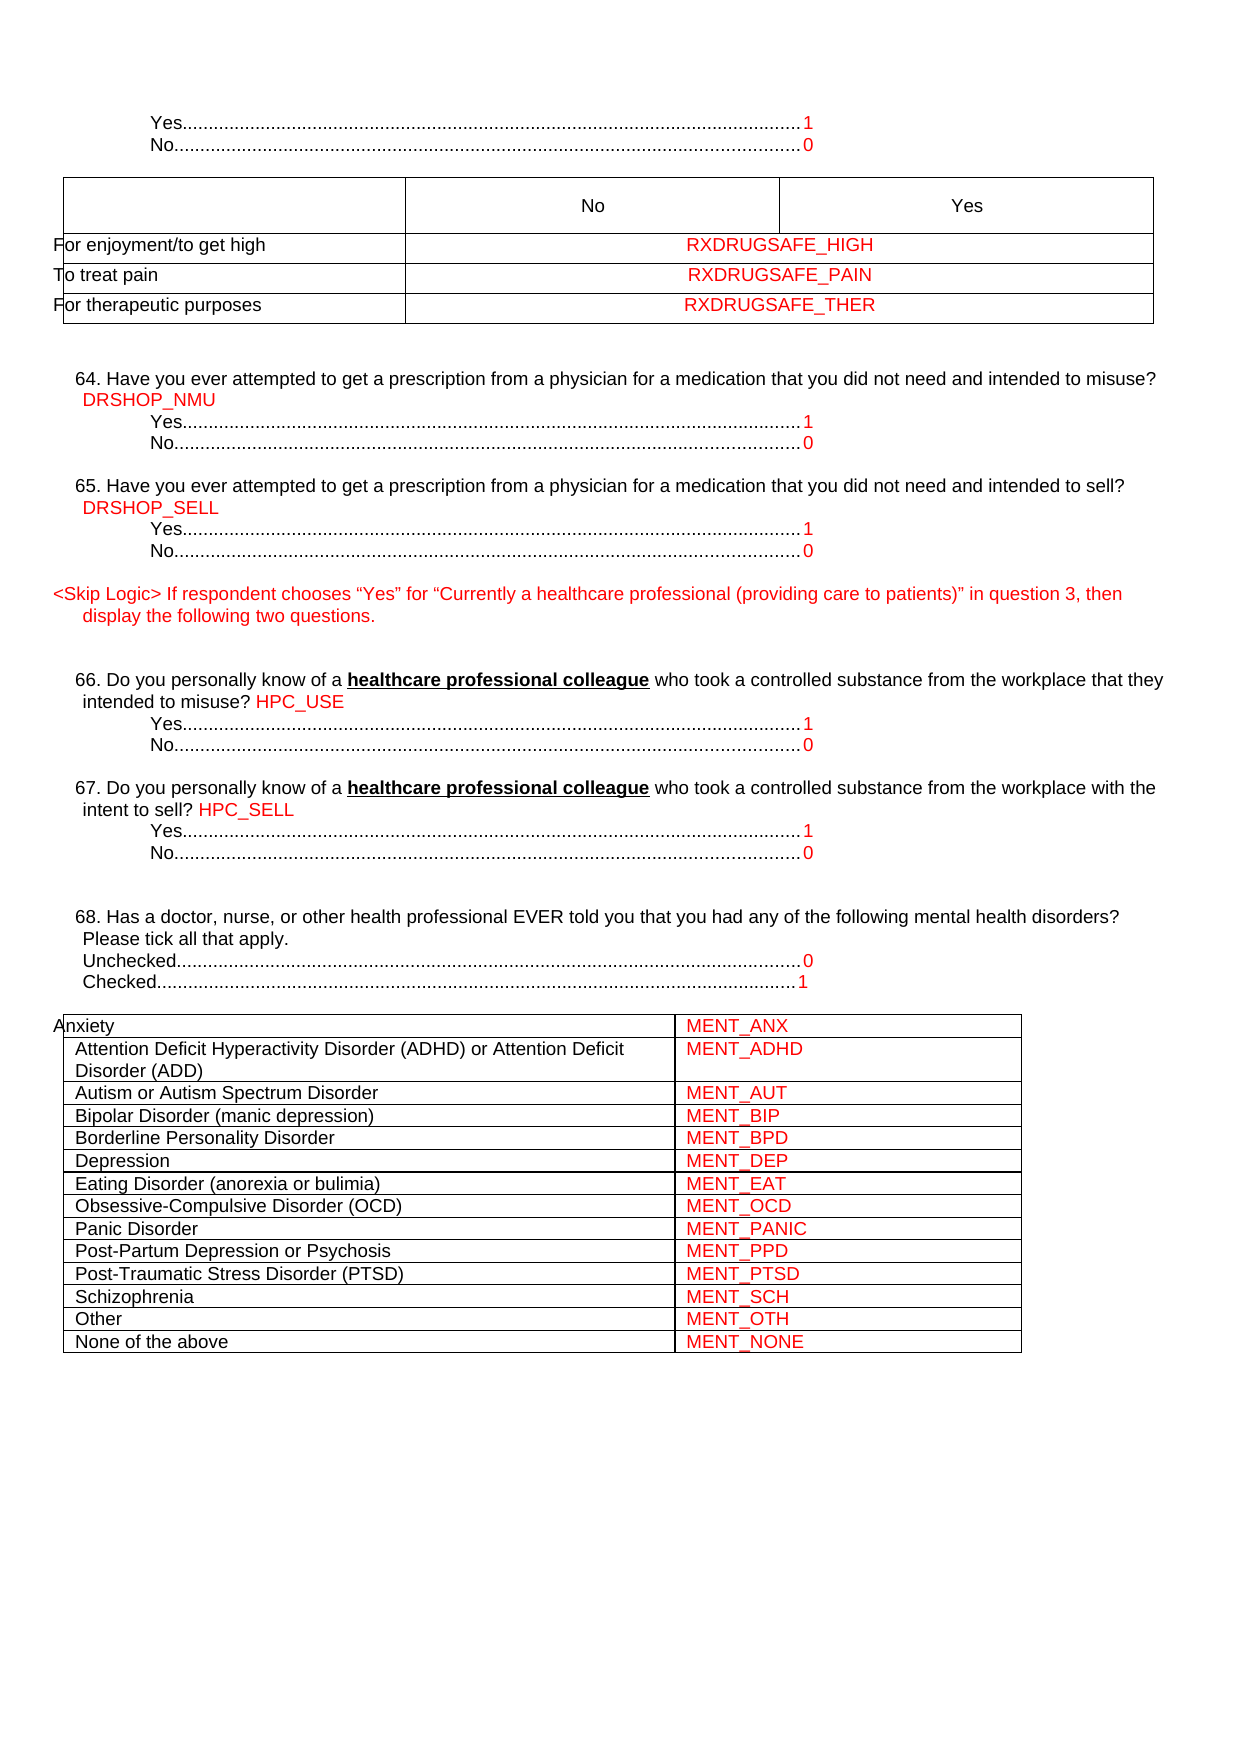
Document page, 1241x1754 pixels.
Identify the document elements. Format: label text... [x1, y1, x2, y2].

text No 0 [150, 540, 1165, 561]
table_cell RXDRUGSAFE_PAIN [406, 264, 1153, 293]
table_cell Bipolar Disorder (manic depression) [64, 1105, 674, 1126]
text Unchecked 0 [82, 949, 1165, 971]
table_cell MENT_BIP [676, 1105, 1021, 1126]
text No 0 [150, 134, 1165, 155]
table_cell Post-Partum Depression or Psychosis [64, 1240, 674, 1262]
table_cell MENT_BPD [676, 1127, 1021, 1149]
table_cell Borderline Personality Disorder [64, 1127, 674, 1149]
table_cell MENT_OCD [676, 1195, 1021, 1217]
table_header MENT_ANX [676, 1015, 1021, 1037]
table_cell MENT_PTSD [676, 1263, 1021, 1284]
text Yes 1 [150, 518, 1165, 540]
table_header No [406, 178, 779, 233]
table_cell Attention Deficit Hyperactivity Disorder (ADHD) or Attention Deficit Disorder (ADD) [64, 1038, 674, 1081]
text Yes 1 [150, 712, 1165, 734]
table_cell RXDRUGSAFE_THER [406, 294, 1153, 323]
table_header [64, 178, 405, 233]
text Checked 1 [82, 971, 1165, 993]
list Have you ever attempted to get a prescription from a physician for a medication that you did not need and intended to misuse? DRSHOP_NMU [75, 367, 1165, 410]
text No 0 [150, 734, 1165, 755]
table_cell Eating Disorder (anorexia or bulimia) [64, 1173, 674, 1194]
table_cell MENT_OTH [676, 1308, 1021, 1329]
table_cell Schizophrenia [64, 1285, 674, 1307]
list Have you ever attempted to get a prescription from a physician for a medication that you did not need and intended to sell? DRSHOP_SELL [75, 475, 1165, 518]
table_header Anxiety [64, 1015, 674, 1037]
table_cell MENT_ADHD [676, 1038, 1021, 1081]
text No 0 [150, 432, 1165, 453]
list Do you personally know of a healthcare professional colleague who took a controlled substance from the workplace with the intent to sell? HPC_SELL [75, 777, 1165, 820]
list Do you personally know of a healthcare professional colleague who took a controlled substance from the workplace that they intended to misuse? HPC_USE [75, 669, 1165, 712]
table_cell For therapeutic purposes [64, 294, 405, 323]
table_cell MENT_PANIC [676, 1218, 1021, 1239]
table_cell None of the above [64, 1331, 674, 1352]
text No 0 [150, 842, 1165, 863]
table_cell Obsessive-Compulsive Disorder (OCD) [64, 1195, 674, 1217]
table_cell MENT_DEP [676, 1150, 1021, 1171]
table_cell To treat pain [64, 264, 405, 293]
table_cell Depression [64, 1150, 674, 1171]
table_cell Post-Traumatic Stress Disorder (PTSD) [64, 1263, 674, 1284]
table_cell Panic Disorder [64, 1218, 674, 1239]
text <Skip Logic> If respondent chooses “Yes” for “Currently a healthcare professional (providing care to patients)” in question 3, then display the following two questions. [53, 583, 1165, 626]
table_cell For enjoyment/to get high [64, 234, 405, 263]
text Yes 1 [150, 820, 1165, 842]
table_cell MENT_NONE [676, 1331, 1021, 1352]
list Has a doctor, nurse, or other health professional EVER told you that you had any of the following mental health disorders? Please tick all that apply. [75, 906, 1165, 949]
table_cell Autism or Autism Spectrum Disorder [64, 1082, 674, 1103]
table_cell MENT_SCH [676, 1285, 1021, 1307]
table_cell MENT_AUT [676, 1082, 1021, 1103]
table_cell MENT_PPD [676, 1240, 1021, 1262]
text Yes 1 [150, 410, 1165, 432]
table_cell MENT_EAT [676, 1173, 1021, 1194]
text Yes 1 [150, 112, 1165, 134]
table_cell Other [64, 1308, 674, 1329]
table_cell RXDRUGSAFE_HIGH [406, 234, 1153, 263]
table_header Yes [780, 178, 1153, 233]
